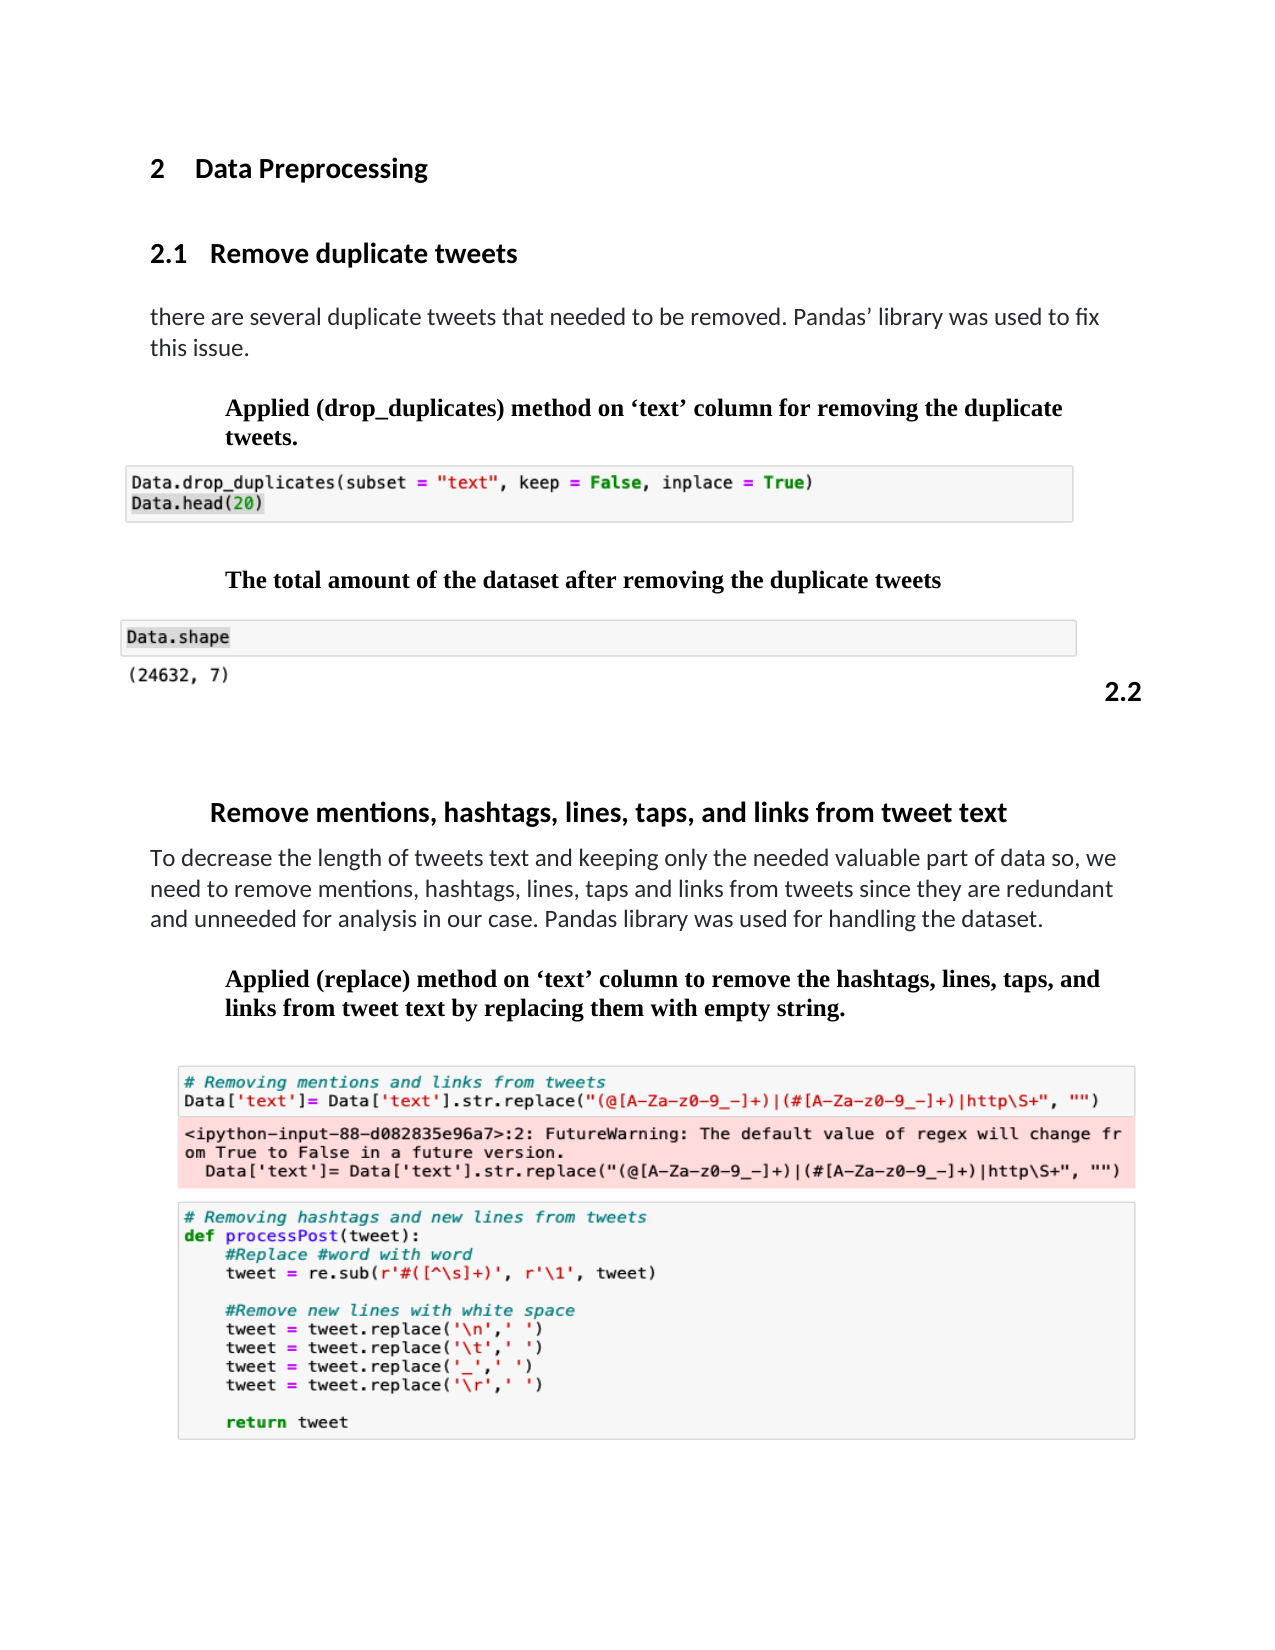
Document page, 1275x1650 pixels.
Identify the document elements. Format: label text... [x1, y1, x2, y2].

picture [173, 1057, 1145, 1451]
text To decrease the length of tweets text and keeping only the needed valuable part of data so, we need to remove mentions, hashtags, lines, taps and links from tweets since they are redundant and unneeded for analysis in our case. Pandas library was used for handling the dataset. [150, 842, 1125, 934]
picture [123, 463, 1095, 539]
list Applied (drop_duplicates) method on ‘text’ column for removing the duplicate tweets. [225, 393, 1125, 451]
list Applied (replace) method on ‘text’ column to remove the hashtags, lines, taps, and links from tweet text by replacing them with empty string. [225, 964, 1125, 1022]
picture [112, 605, 1085, 704]
subtitle Remove mentions, hashtags, lines, taps, and links from tweet text [150, 673, 1125, 830]
subtitle Data Preprocessing [150, 150, 1125, 186]
text there are several duplicate tweets that needed to be removed. Pandas’ library was used to fix this issue. [150, 302, 1125, 363]
subtitle Remove duplicate tweets [150, 236, 1125, 271]
